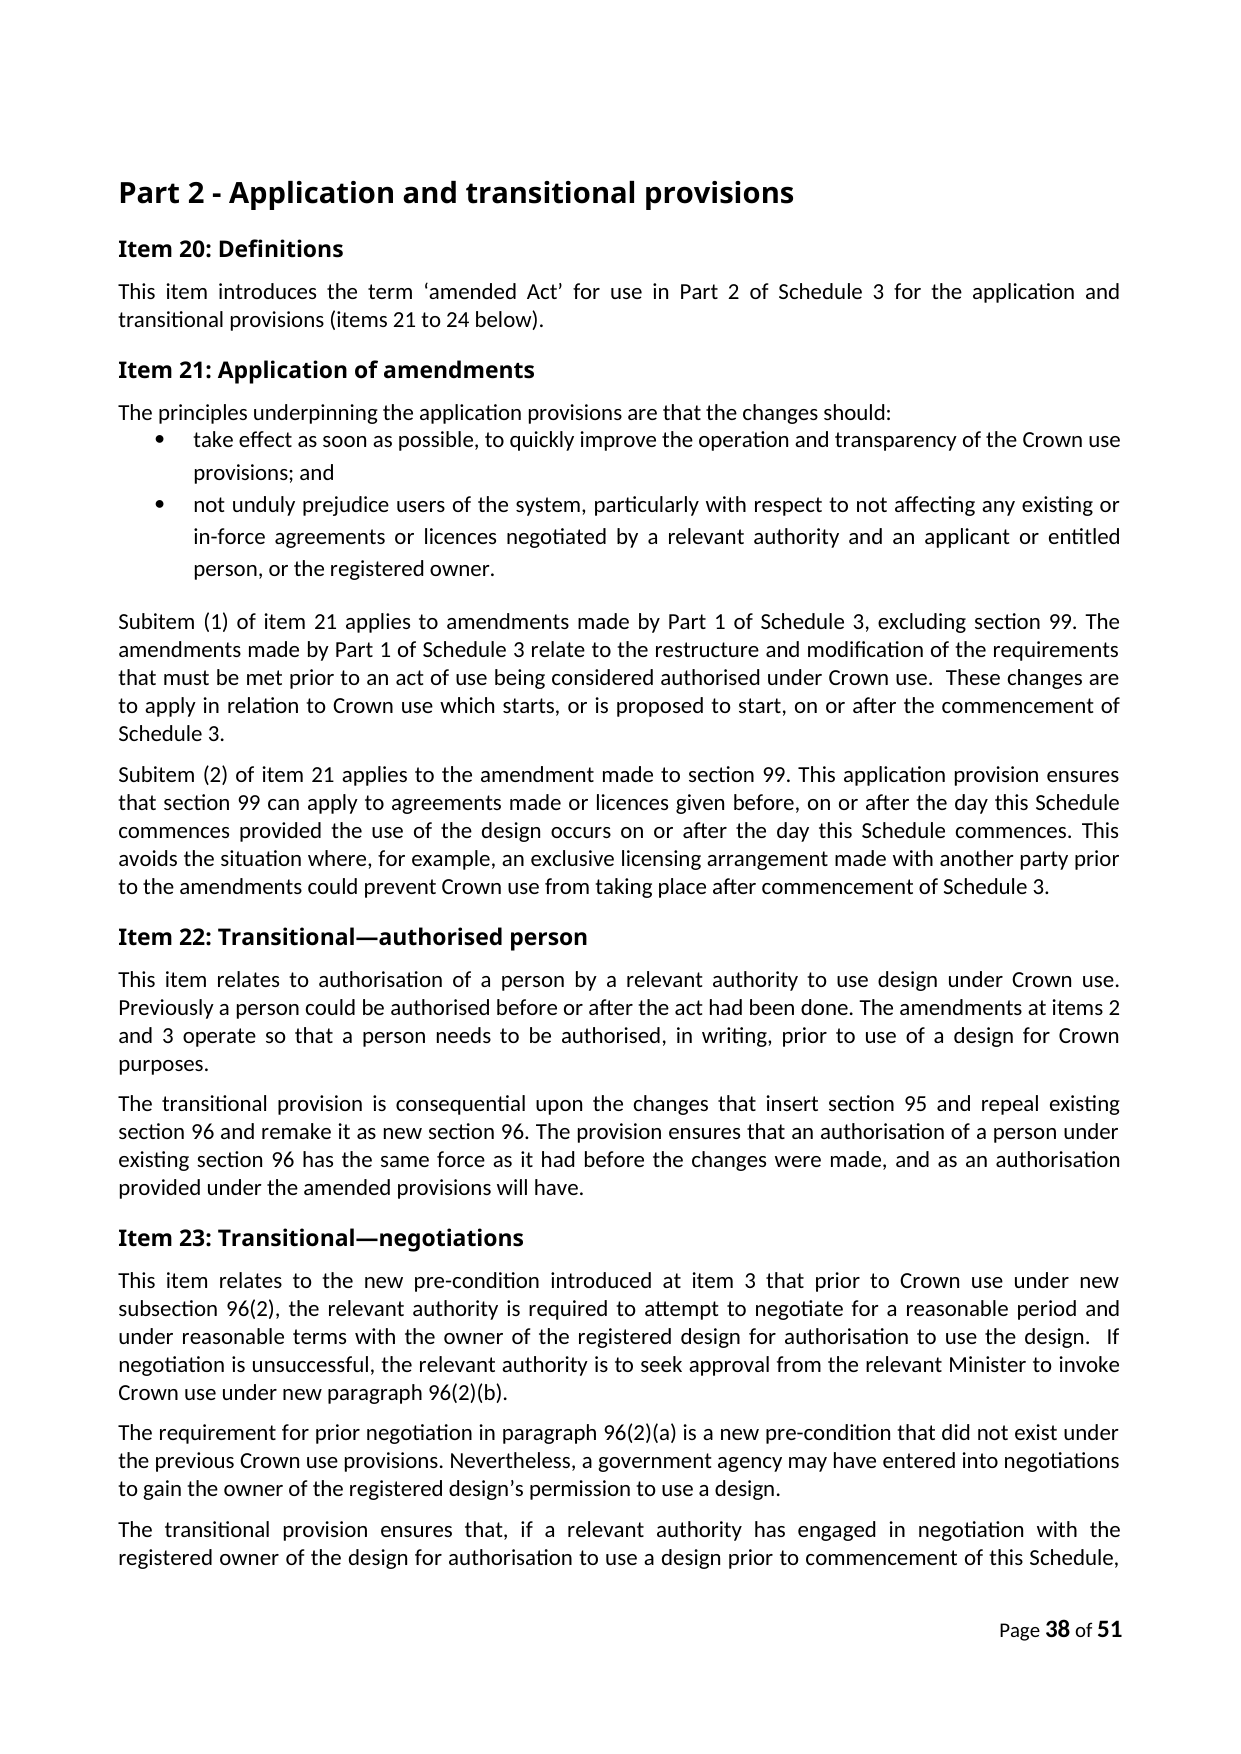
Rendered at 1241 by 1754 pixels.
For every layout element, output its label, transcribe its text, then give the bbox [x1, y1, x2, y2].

text This item relates to the new pre-condition introduced at item 3 that prior to Crown use under new subsection 96(2), the relevant authority is required to attempt to negotiate for a reasonable period and under reasonable terms with the owner of the registered design for authorisation to use the design. If negotiation is unsuccessful, the relevant authority is to seek approval from the relevant Minister to invoke Crown use under new paragraph 96(2)(b). [118, 1266, 1122, 1406]
subtitle Item 22: Transitional—authorised person [118, 921, 1122, 952]
subtitle Part 2 - Application and transitional provisions [118, 173, 1122, 212]
text This item relates to authorisation of a person by a relevant authority to use design under Crown use. Previously a person could be authorised before or after the act had been done. The amendments at items 2 and 3 operate so that a person needs to be authorised, in writing, prior to use of a design for Crown purposes. [118, 965, 1122, 1077]
text Subitem (1) of item 21 applies to amendments made by Part 1 of Schedule 3, excluding section 99. The amendments made by Part 1 of Schedule 3 relate to the restructure and modification of the requirements that must be met prior to an act of use being considered authorised under Crown use. These changes are to apply in relation to Crown use which starts, or is proposed to start, on or after the commencement of Schedule 3. [118, 607, 1122, 747]
subtitle Item 21: Application of amendments [118, 354, 1122, 385]
list take effect as soon as possible, to quickly improve the operation and transparency of the Crown use provisions; and [156, 426, 1122, 486]
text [118, 1515, 1122, 1571]
list not unduly prejudice users of the system, particularly with respect to not affecting any existing or in-force agreements or licences negotiated by a relevant authority and an applicant or entitled person, or the registered owner. [156, 490, 1122, 582]
text The principles underpinning the application provisions are that the changes should: [118, 398, 1122, 426]
text Subitem (2) of item 21 applies to the amendment made to section 99. This application provision ensures that section 99 can apply to agreements made or licences given before, on or after the day this Schedule commences provided the use of the design occurs on or after the day this Schedule commences. This avoids the situation where, for example, an exclusive licensing arrangement made with another party prior to the amendments could prevent Crown use from taking place after commencement of Schedule 3. [118, 760, 1122, 900]
subtitle Item 23: Transitional—negotiations [118, 1222, 1122, 1253]
text This item introduces the term ‘amended Act’ for use in Part 2 of Schedule 3 for the application and transitional provisions (items 21 to 24 below). [118, 277, 1122, 333]
subtitle Item 20: Definitions [118, 233, 1122, 264]
text The requirement for prior negotiation in paragraph 96(2)(a) is a new pre-condition that did not exist under the previous Crown use provisions. Nevertheless, a government agency may have entered into negotiations to gain the owner of the registered design’s permission to use a design. [118, 1418, 1122, 1503]
text The transitional provision is consequential upon the changes that insert section 95 and repeal existing section 96 and remake it as new section 96. The provision ensures that an authorisation of a person under existing section 96 has the same force as it had before the changes were made, and as an authorisation provided under the amended provisions will have. [118, 1089, 1122, 1201]
